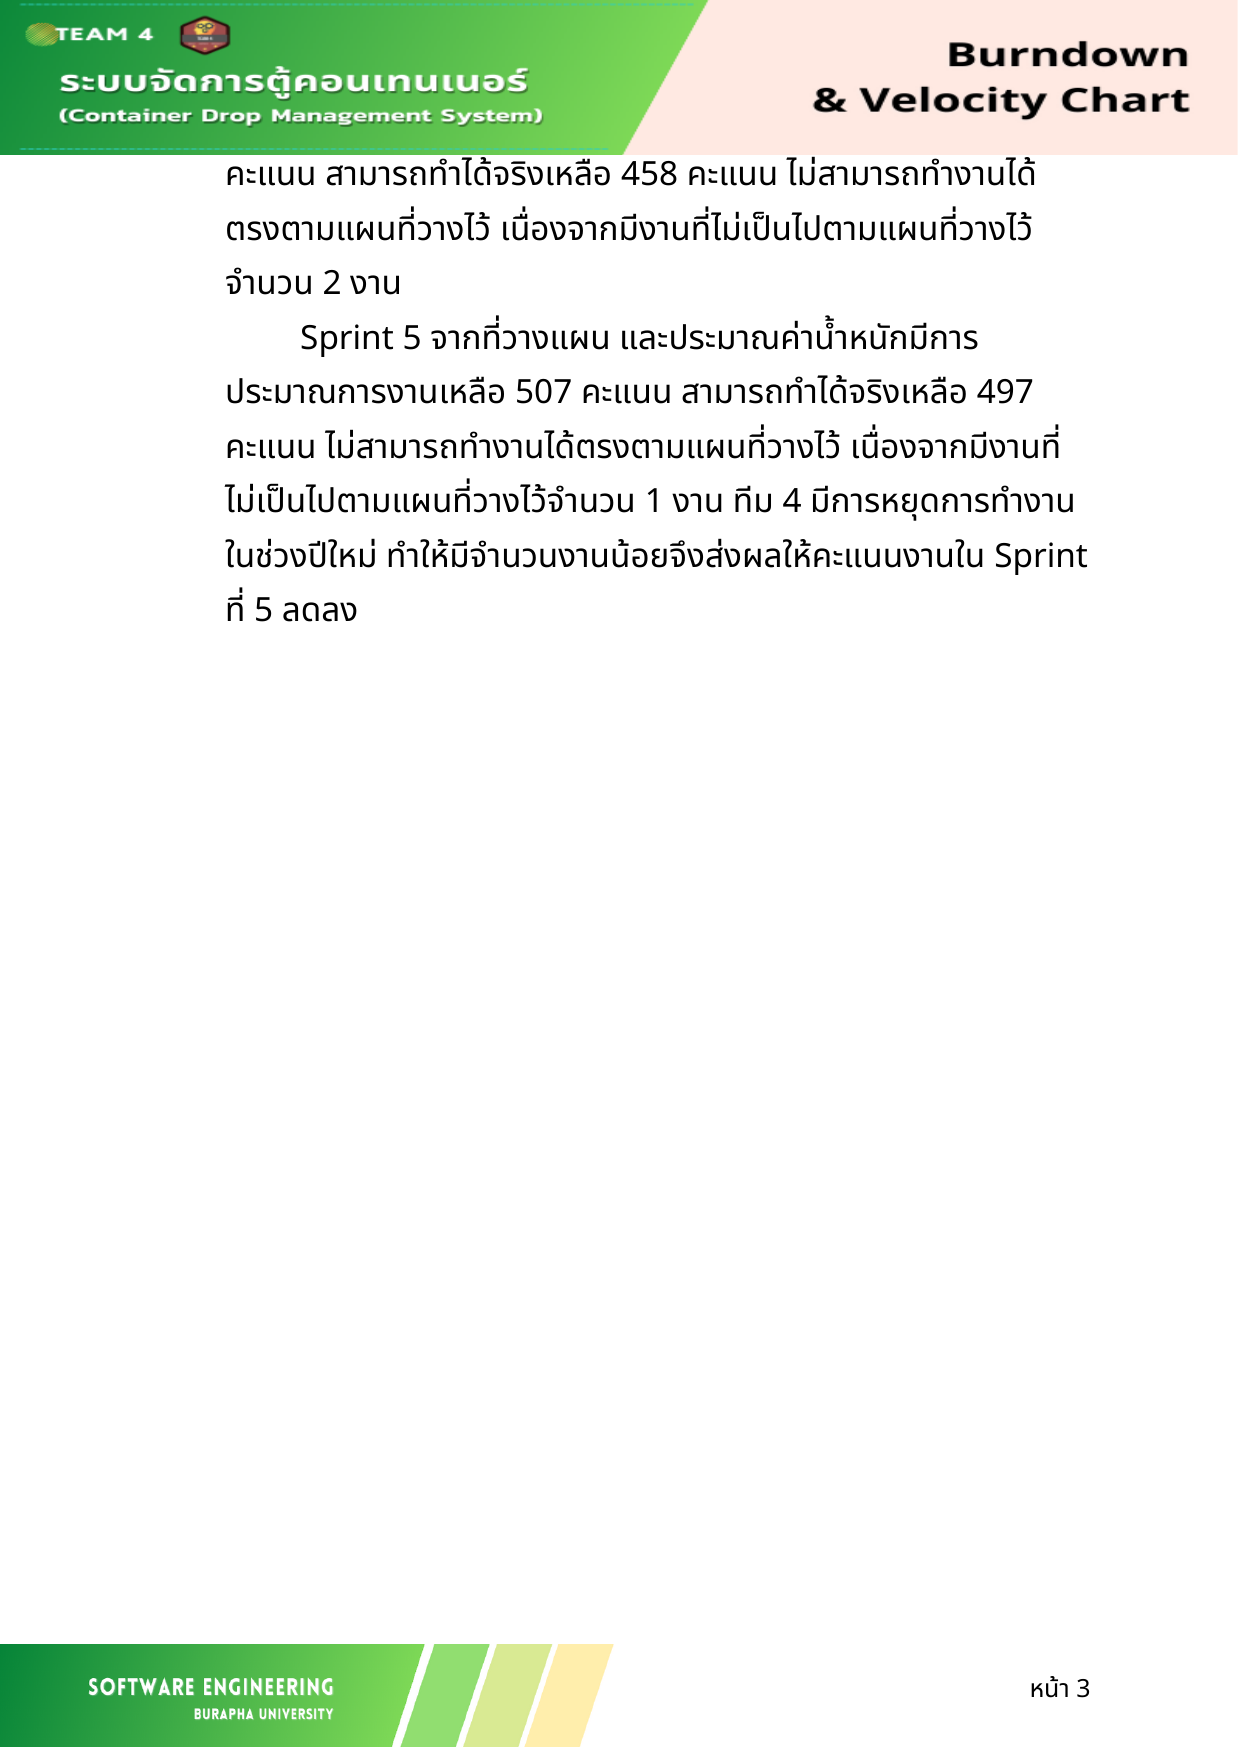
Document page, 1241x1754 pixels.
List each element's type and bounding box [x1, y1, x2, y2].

text [225, 150, 1090, 637]
picture [0, 1644, 1241, 1747]
picture [0, 0, 1238, 155]
